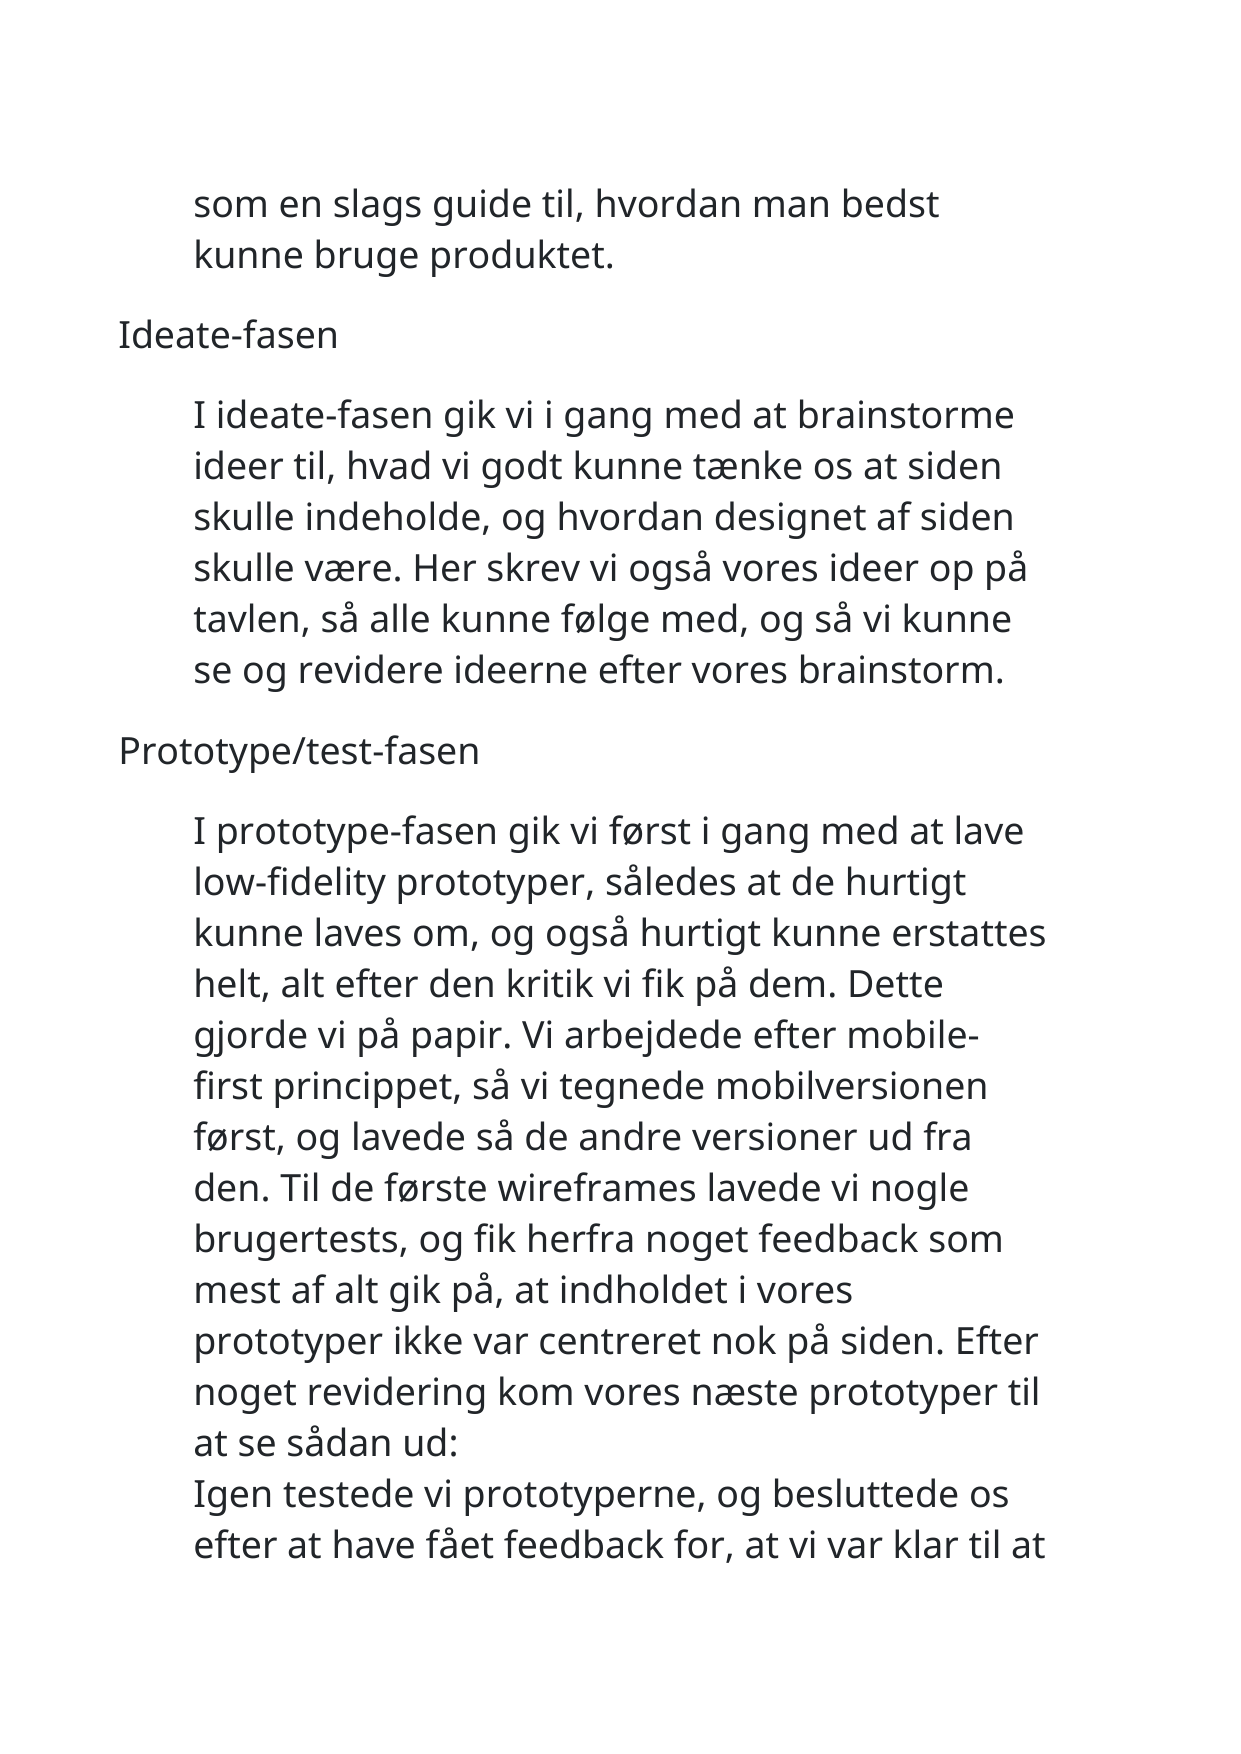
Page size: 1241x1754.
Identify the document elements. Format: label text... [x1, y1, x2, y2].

text I prototype-fasen gik vi først i gang med at lave low-fidelity prototyper, således at de hurtigt kunne laves om, og også hurtigt kunne erstattes helt, alt efter den kritik vi fik på dem. Dette gjorde vi på papir. Vi arbejdede efter mobile-first princippet, så vi tegnede mobilversionen først, og lavede så de andre versioner ud fra den. Til de første wireframes lavede vi nogle brugertests, og fik herfra noget feedback som mest af alt gik på, at indholdet i vores prototyper ikke var centreret nok på siden. Efter noget revidering kom vores næste prototyper til at se sådan ud: [193, 804, 1047, 1468]
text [193, 177, 1047, 279]
text Prototype/test-fasen [118, 724, 1122, 775]
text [193, 1468, 1047, 1570]
text Ideate-fasen [118, 308, 1122, 359]
text I ideate-fasen gik vi i gang med at brainstorme ideer til, hvad vi godt kunne tænke os at siden skulle indeholde, og hvordan designet af siden skulle være. Her skrev vi også vores ideer op på tavlen, så alle kunne følge med, og så vi kunne se og revidere ideerne efter vores brainstorm. [193, 389, 1047, 695]
